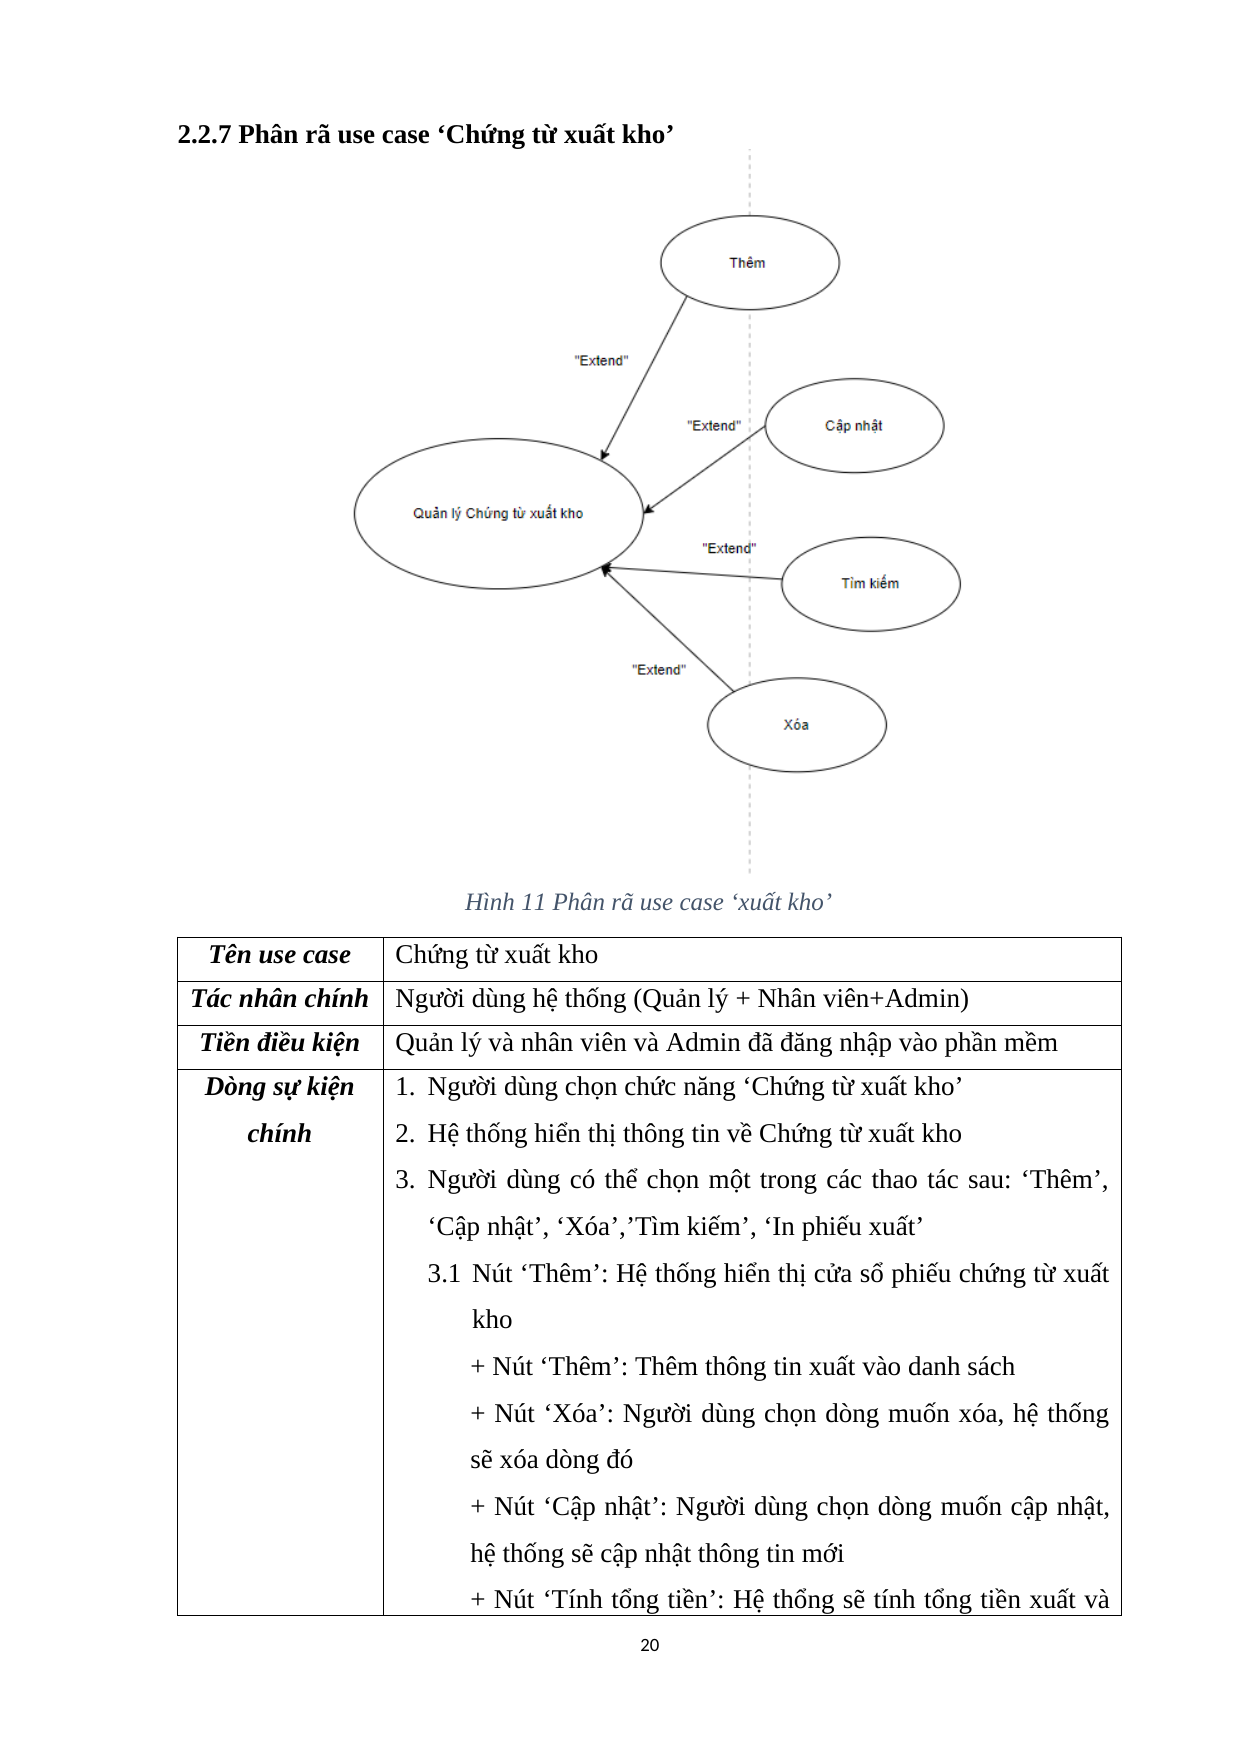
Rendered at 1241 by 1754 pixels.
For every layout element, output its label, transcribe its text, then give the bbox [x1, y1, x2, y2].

table_cell Quản lý và nhân viên và Admin đã đăng nhập vào phần mềm [384, 1026, 1121, 1069]
text Hình 11 Phân rã use case ‘xuất kho’ [177, 887, 1122, 916]
table_cell Tiền điều kiện [178, 1026, 383, 1069]
picture [235, 149, 1064, 875]
table_cell Dòng sự kiện chính [178, 1070, 383, 1615]
table_cell Người dùng hệ thống (Quản lý + Nhân viên+Admin) [384, 982, 1121, 1025]
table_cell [384, 1070, 1121, 1615]
table_cell Tác nhân chính [178, 982, 383, 1025]
subtitle 2.2.7 Phân rã use case ‘Chứng từ xuất kho’ [177, 118, 1122, 149]
table_header Chứng từ xuất kho [384, 938, 1121, 981]
table_header Tên use case [178, 938, 383, 981]
